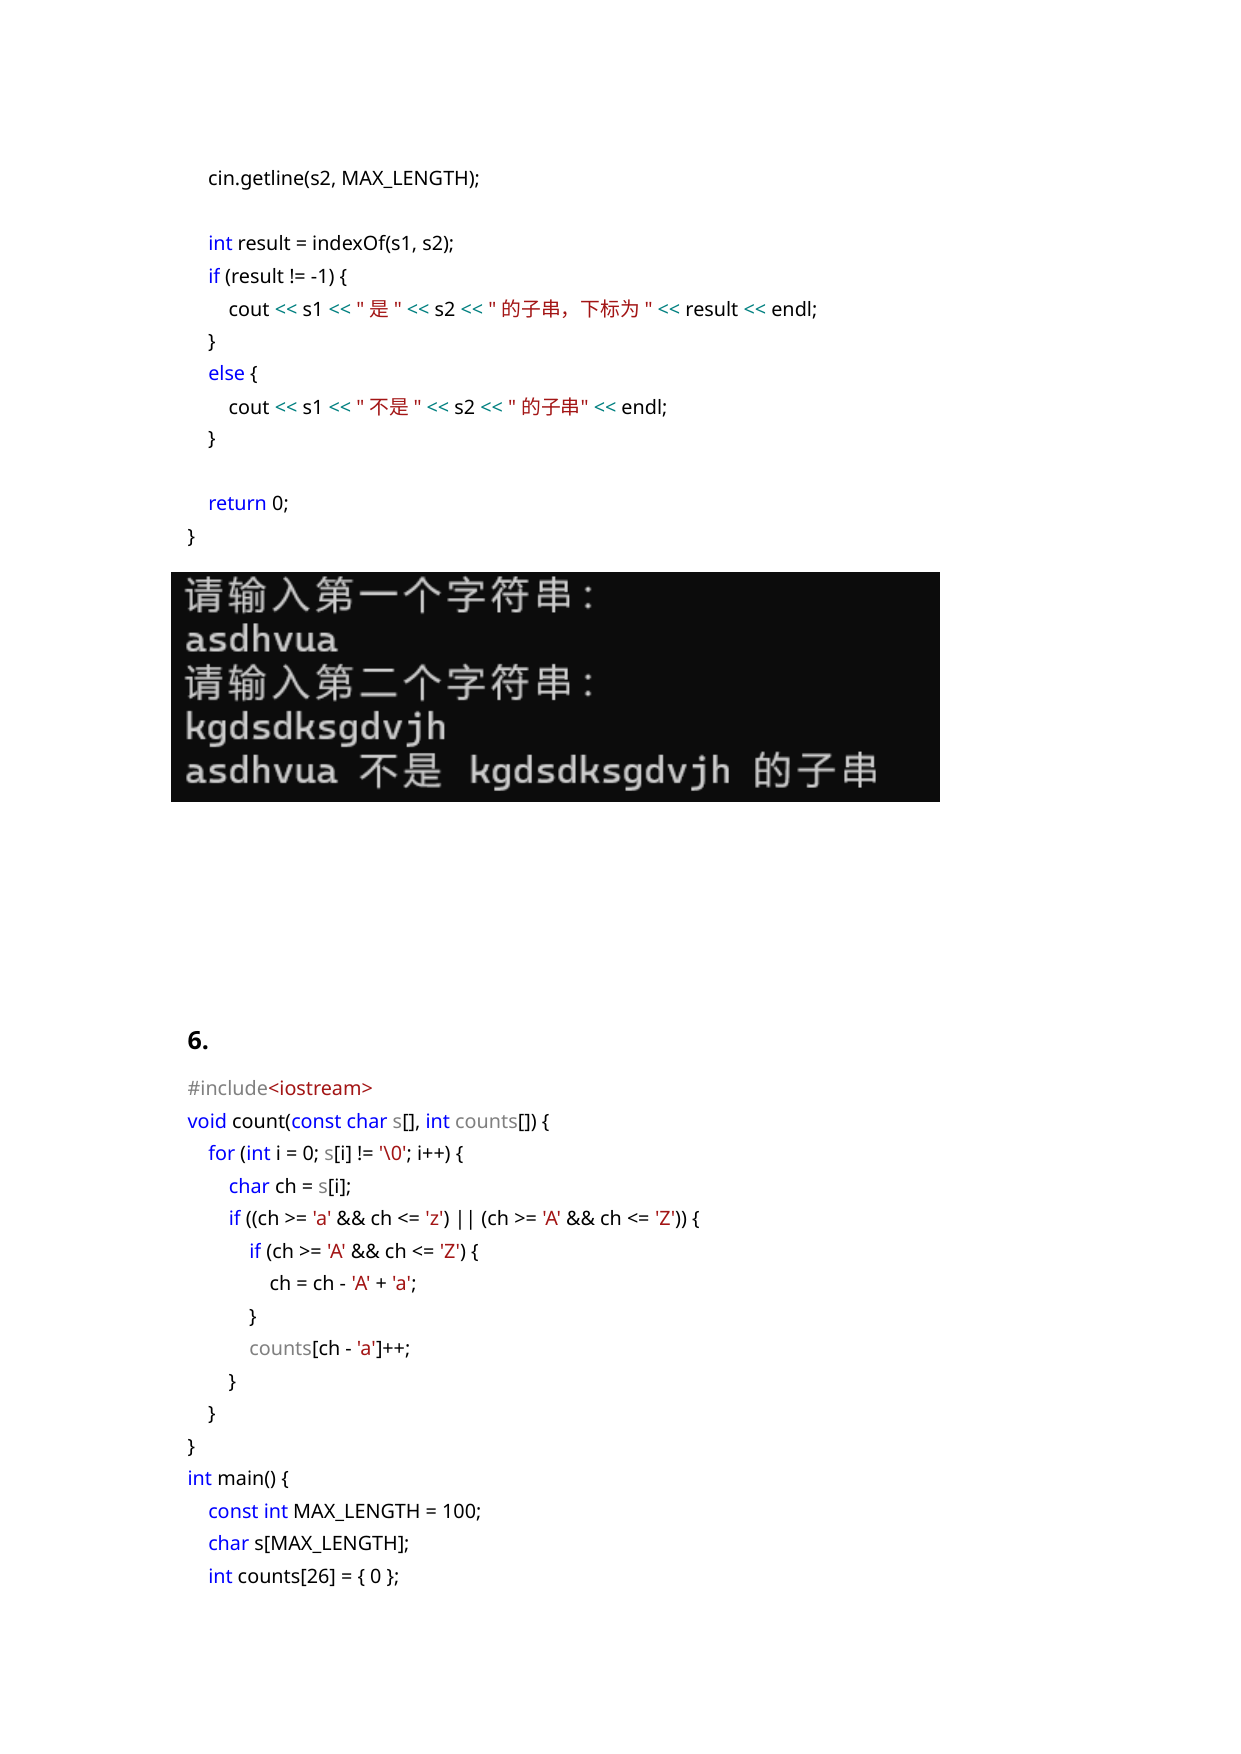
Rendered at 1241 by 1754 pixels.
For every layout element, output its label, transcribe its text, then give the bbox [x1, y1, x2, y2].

text } [187, 422, 1053, 454]
list } [187, 519, 1053, 552]
text if (result != -1) { [187, 259, 1053, 292]
text else { [187, 357, 1053, 389]
text counts[ch - 'a']++; [187, 1332, 1053, 1364]
text } [187, 324, 1053, 357]
text cin.getline(s2, MAX_LENGTH); [187, 162, 1053, 194]
list 6. [187, 1007, 1053, 1072]
text ch = ch - 'A' + 'a'; [187, 1267, 1053, 1299]
text int result = indexOf(s1, s2); [187, 227, 1053, 259]
text } [187, 1429, 1053, 1462]
text char s[MAX_LENGTH]; [187, 1527, 1053, 1559]
text #include<iostream> [187, 1072, 1053, 1104]
text } [187, 1299, 1053, 1332]
text const int MAX_LENGTH = 100; [187, 1494, 1053, 1527]
text void count(const char s[], int counts[]) { [187, 1104, 1053, 1137]
text return 0; [187, 487, 1053, 519]
text int counts[26] = { 0 }; [187, 1559, 1053, 1592]
text if ((ch >= 'a' && ch <= 'z') || (ch >= 'A' && ch <= 'Z')) { [187, 1202, 1053, 1234]
text cout << s1 << " 是 " << s2 << " 的子串，下标为 " << result << endl; [187, 292, 1053, 324]
text char ch = s[i]; [187, 1169, 1053, 1202]
text for (int i = 0; s[i] != '\0'; i++) { [187, 1137, 1053, 1169]
text } [187, 1397, 1053, 1429]
picture [171, 572, 940, 802]
text if (ch >= 'A' && ch <= 'Z') { [187, 1234, 1053, 1267]
text int main() { [187, 1462, 1053, 1494]
text cout << s1 << " 不是 " << s2 << " 的子串" << endl; [187, 389, 1053, 422]
text } [187, 1364, 1053, 1397]
